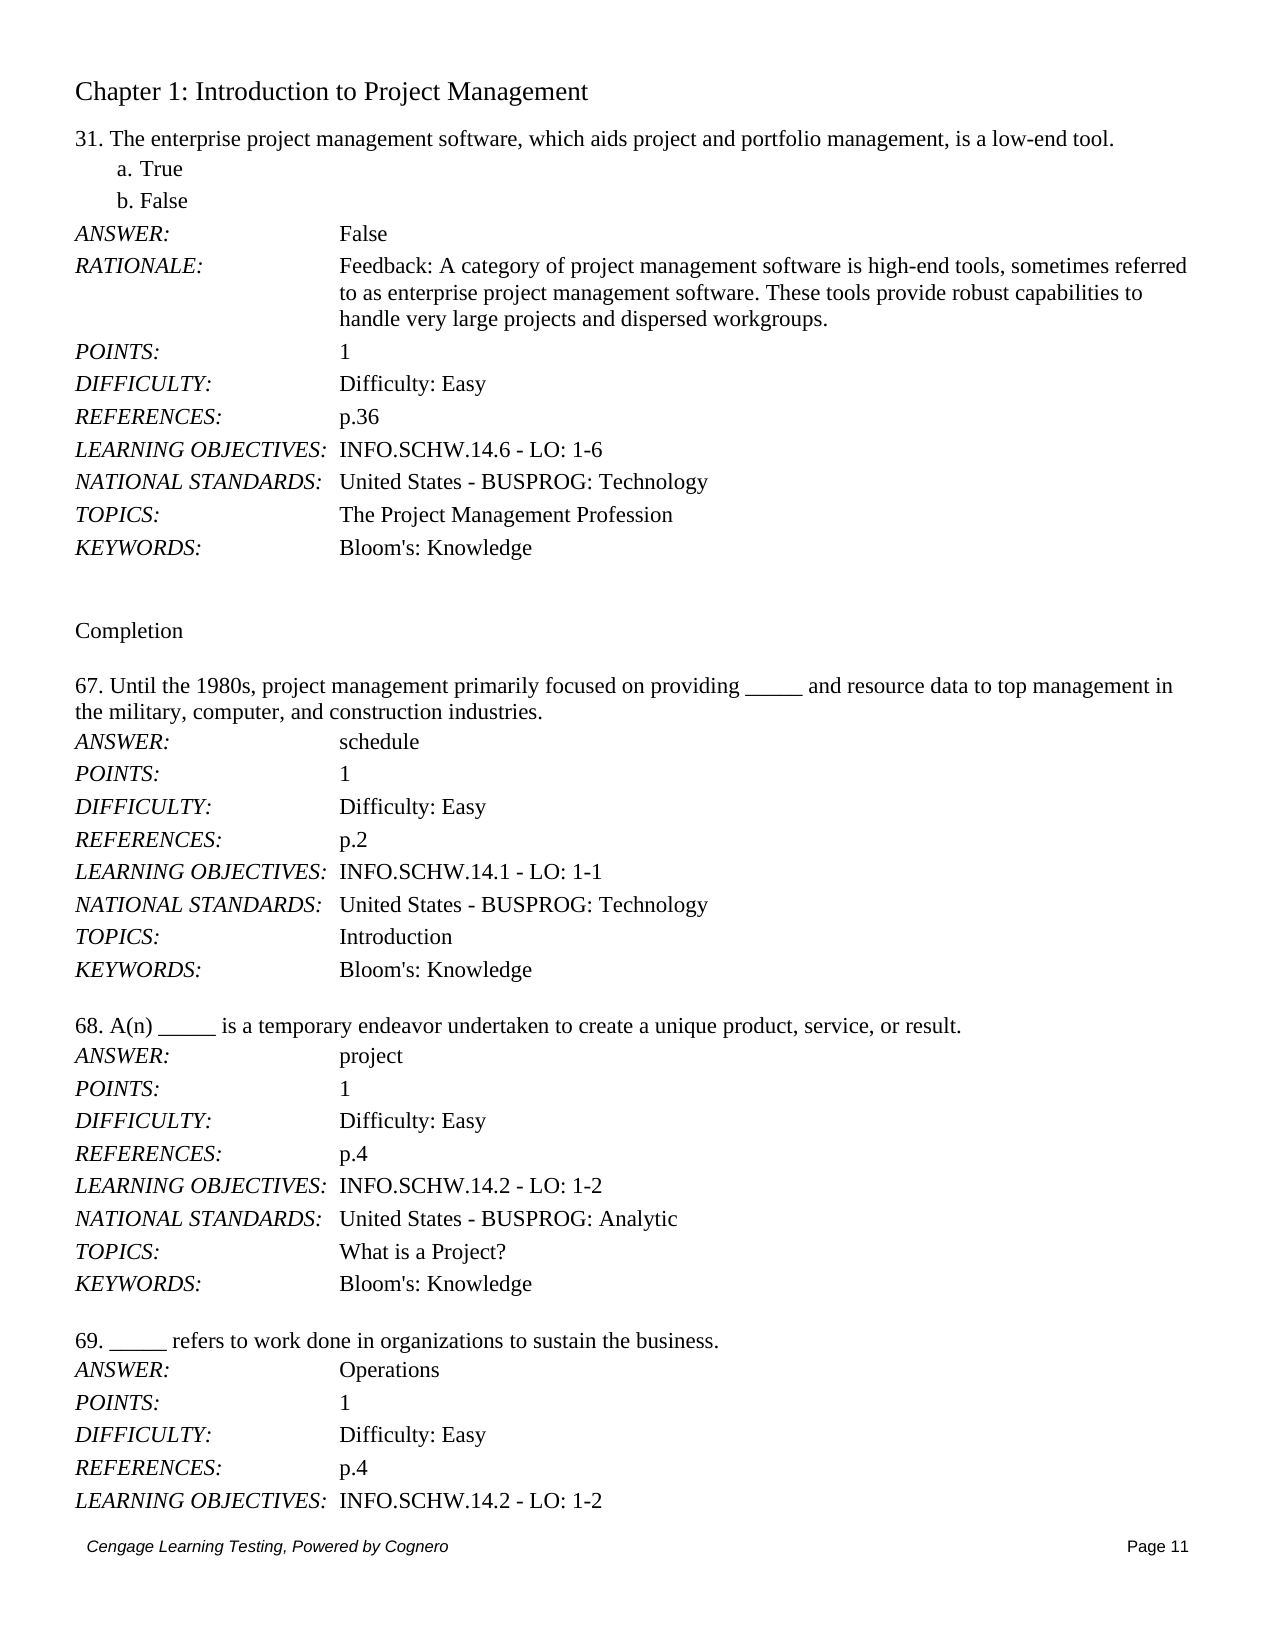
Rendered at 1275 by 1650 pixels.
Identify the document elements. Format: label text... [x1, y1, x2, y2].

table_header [75, 1353, 1200, 1516]
table_header 67. Until the 1980s, project management primarily focused on providing _____ and resource data to top management in the military, computer, and construction industries. [75, 725, 1200, 986]
table_header 31. The enterprise project management software, which aids project and portfolio management, is a low-end tool. [75, 152, 1200, 563]
table_header 68. A(n) _____ is a temporary endeavor undertaken to create a unique product, service, or result. [75, 1039, 1200, 1300]
